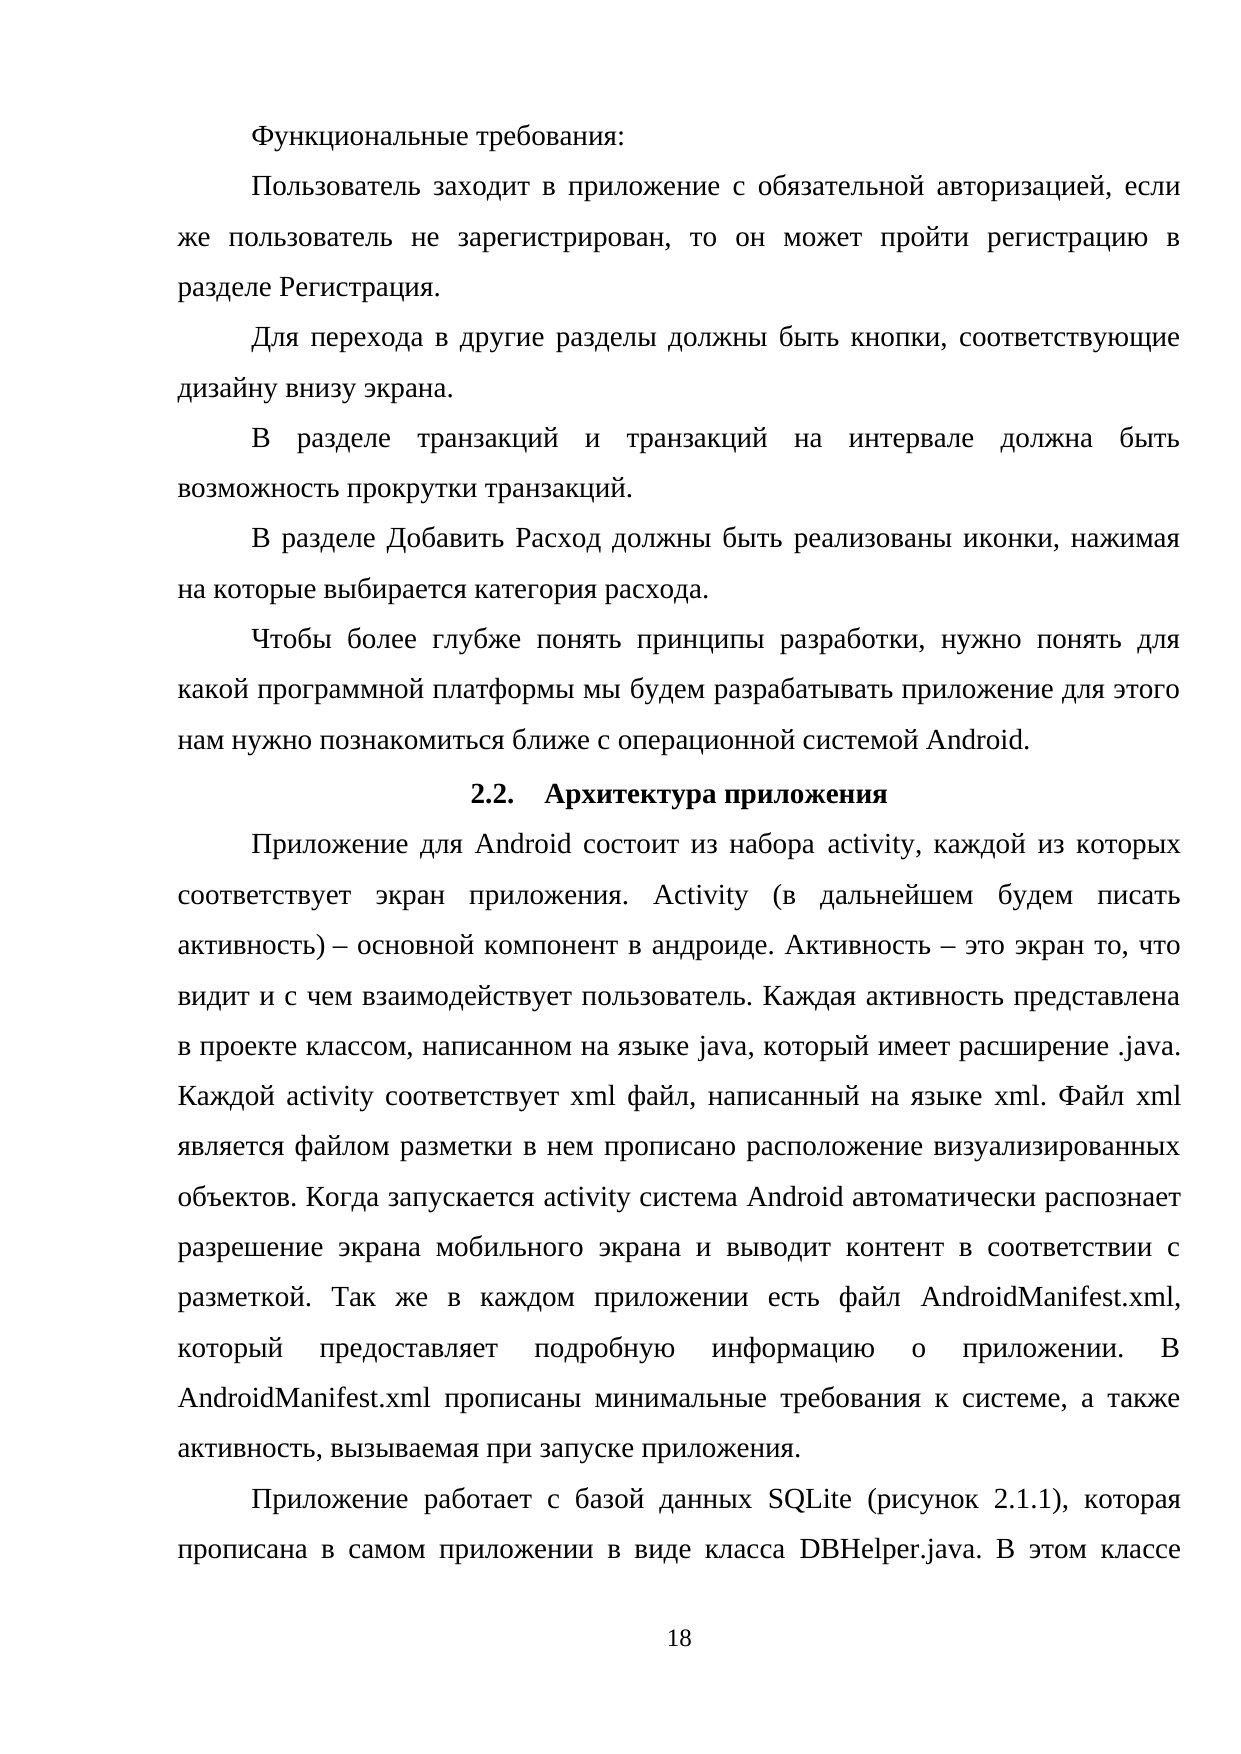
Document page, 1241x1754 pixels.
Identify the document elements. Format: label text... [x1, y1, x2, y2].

text Функциональные требования: [177, 118, 1181, 152]
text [177, 1481, 1181, 1564]
text В разделе Добавить Расход должны быть реализованы иконки, нажимая на которые выбирается категория расхода. [177, 521, 1181, 604]
text Приложение для Android состоит из набора activity, каждой из которых соответствует экран приложения. Activity (в дальнейшем будем писать активность) – основной компонент в андроиде. Активность – это экран то, что видит и с чем взаимодействует пользователь. Каждая активность представлена в проекте классом, написанном на языке java, который имеет расширение .java. Каждой activity соответствует xml файл, написанный на языке xml. Файл xml является файлом разметки в нем прописано расположение визуализированных объектов. Когда запускается activity система Android автоматически распознает разрешение экрана мобильного экрана и выводит контент в соответствии с разметкой. Так же в каждом приложении есть файл AndroidManifest.xml, который предоставляет подробную информацию о приложении. В AndroidManifest.xml прописаны минимальные требования к системе, а также активность, вызываемая при запуске приложения. [177, 827, 1181, 1464]
text Чтобы более глубже понять принципы разработки, нужно понять для какой программной платформы мы будем разрабатывать приложение для этого нам нужно познакомиться ближе с операционной системой Android. [177, 621, 1181, 755]
text В разделе транзакций и транзакций на интервале должна быть возможность прокрутки транзакций. [177, 420, 1181, 504]
subtitle Архитектура приложения [177, 776, 1181, 810]
text Для перехода в другие разделы должны быть кнопки, соответствующие дизайну внизу экрана. [177, 319, 1181, 403]
text Пользователь заходит в приложение с обязательной авторизацией, если же пользователь не зарегистрирован, то он может пройти регистрацию в разделе Регистрация. [177, 168, 1181, 303]
